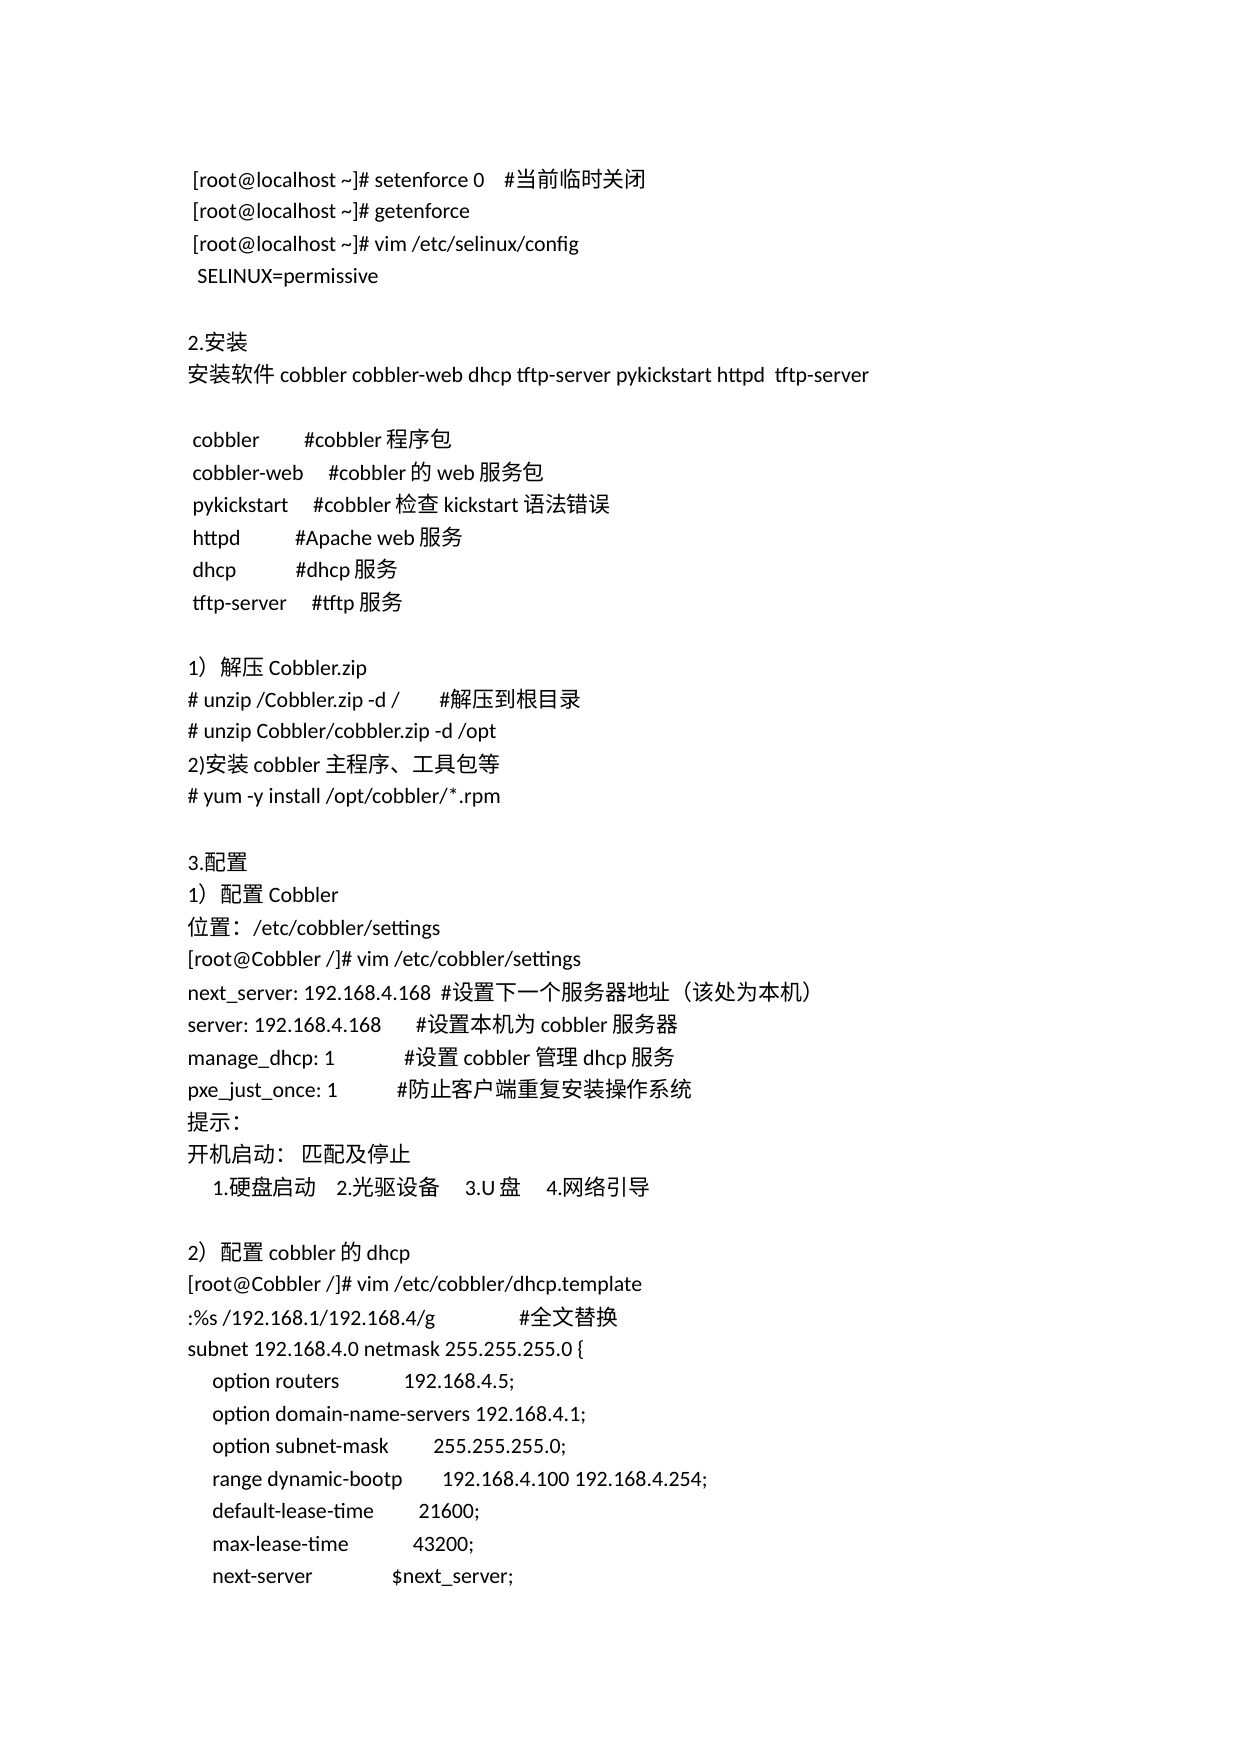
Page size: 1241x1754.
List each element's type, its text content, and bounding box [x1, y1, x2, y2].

text cobbler-web #cobbler的web服务包 [187, 454, 1053, 487]
text dhcp #dhcp服务 [187, 552, 1053, 584]
text 2.安装 [187, 324, 1053, 357]
text 位置：/etc/cobbler/settings [187, 909, 1053, 942]
text 1）配置Cobbler [187, 877, 1053, 909]
text next-server $next_server; [187, 1559, 1053, 1592]
text 2)安装cobbler主程序、工具包等 [187, 747, 1053, 779]
text [root@Cobbler /]# vim /etc/cobbler/dhcp.template [187, 1267, 1053, 1299]
text [root@localhost ~]# vim /etc/selinux/config [187, 227, 1053, 259]
text 1）解压Cobbler.zip [187, 649, 1053, 682]
text # yum -y install /opt/cobbler/*.rpm [187, 779, 1053, 812]
text option domain-name-servers 192.168.4.1; [187, 1397, 1053, 1429]
text default-lease-time 21600; [187, 1494, 1053, 1527]
text [root@Cobbler /]# vim /etc/cobbler/settings [187, 942, 1053, 974]
text next_server: 192.168.4.168 #设置下一个服务器地址（该处为本机） [187, 974, 1053, 1007]
text httpd #Apache web服务 [187, 519, 1053, 552]
text SELINUX=permissive [187, 259, 1053, 292]
text 安装软件 cobbler cobbler-web dhcp tftp-server pykickstart httpd tftp-server [187, 357, 1053, 389]
text option subnet-mask 255.255.255.0; [187, 1429, 1053, 1462]
text cobbler #cobbler程序包 [187, 422, 1053, 454]
text # unzip /Cobbler.zip -d / #解压到根目录 [187, 682, 1053, 714]
text pykickstart #cobbler检查kickstart语法错误 [187, 487, 1053, 519]
text 1.硬盘启动 2.光驱设备 3.U盘 4.网络引导 [187, 1169, 1053, 1202]
text 提示： [187, 1104, 1053, 1137]
text subnet 192.168.4.0 netmask 255.255.255.0 { [187, 1332, 1053, 1364]
text 3.配置 [187, 844, 1053, 877]
text max-lease-time 43200; [187, 1527, 1053, 1559]
text pxe_just_once: 1 #防止客户端重复安装操作系统 [187, 1072, 1053, 1104]
text option routers 192.168.4.5; [187, 1364, 1053, 1397]
text server: 192.168.4.168 #设置本机为cobbler服务器 [187, 1007, 1053, 1039]
text 2）配置cobbler的dhcp [187, 1234, 1053, 1267]
text tftp-server #tftp服务 [187, 584, 1053, 617]
text [root@localhost ~]# getenforce [187, 194, 1053, 227]
text 开机启动： 匹配及停止 [187, 1137, 1053, 1169]
text [root@localhost ~]# setenforce 0 #当前临时关闭 [187, 162, 1053, 194]
text :%s /192.168.1/192.168.4/g #全文替换 [187, 1299, 1053, 1332]
text manage_dhcp: 1 #设置cobbler管理dhcp服务 [187, 1039, 1053, 1072]
text # unzip Cobbler/cobbler.zip -d /opt [187, 714, 1053, 747]
text range dynamic-bootp 192.168.4.100 192.168.4.254; [187, 1462, 1053, 1494]
